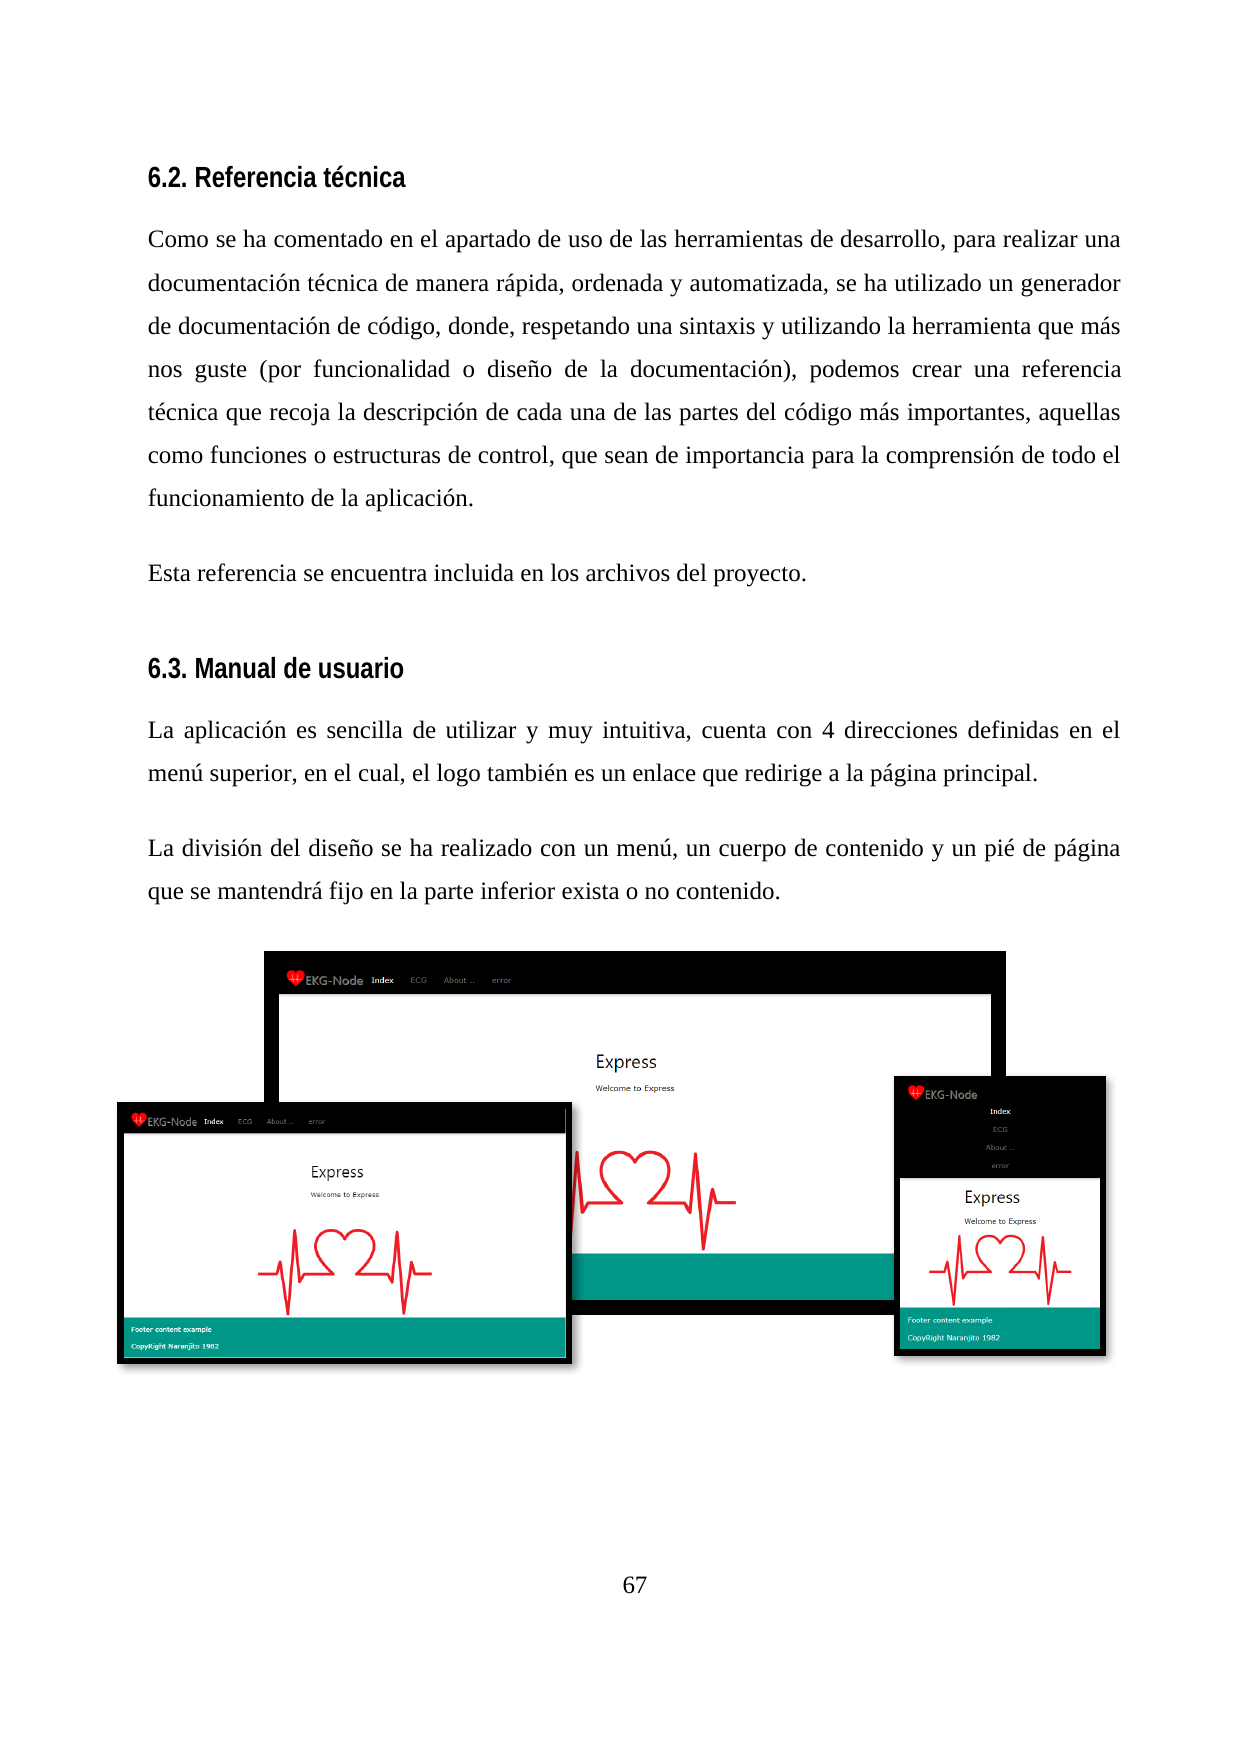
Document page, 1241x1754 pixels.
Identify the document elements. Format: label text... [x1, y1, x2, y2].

text La división del diseño se ha realizado con un menú, un cuerpo de contenido y un pié de página que se mantendrá fijo en la parte inferior exista o no contenido. [148, 833, 1122, 905]
picture [279, 966, 991, 1300]
subtitle Manual de usuario [148, 651, 1122, 684]
text Esta referencia se encuentra incluida en los archivos del proyecto. [148, 558, 1122, 586]
picture [900, 1082, 1100, 1349]
text Como se ha comentado en el apartado de uso de las herramientas de desarrollo, para realizar una documentación técnica de manera rápida, ordenada y automatizada, se ha utilizado un generador de documentación de código, donde, respetando una sintaxis y utilizando la herramienta que más nos guste (por funcionalidad o diseño de la documentación), podemos crear una referencia técnica que recoja la descripción de cada una de las partes del código más importantes, aquellas como funciones o estructuras de control, que sean de importancia para la comprensión de todo el funcionamiento de la aplicación. [148, 224, 1122, 512]
picture [124, 1109, 566, 1358]
text La aplicación es sencilla de utilizar y muy intuitiva, cuenta con 4 direcciones definidas en el menú superior, en el cual, el logo también es un enlace que redirige a la página principal. [148, 715, 1122, 787]
subtitle Referencia técnica [148, 160, 1122, 193]
